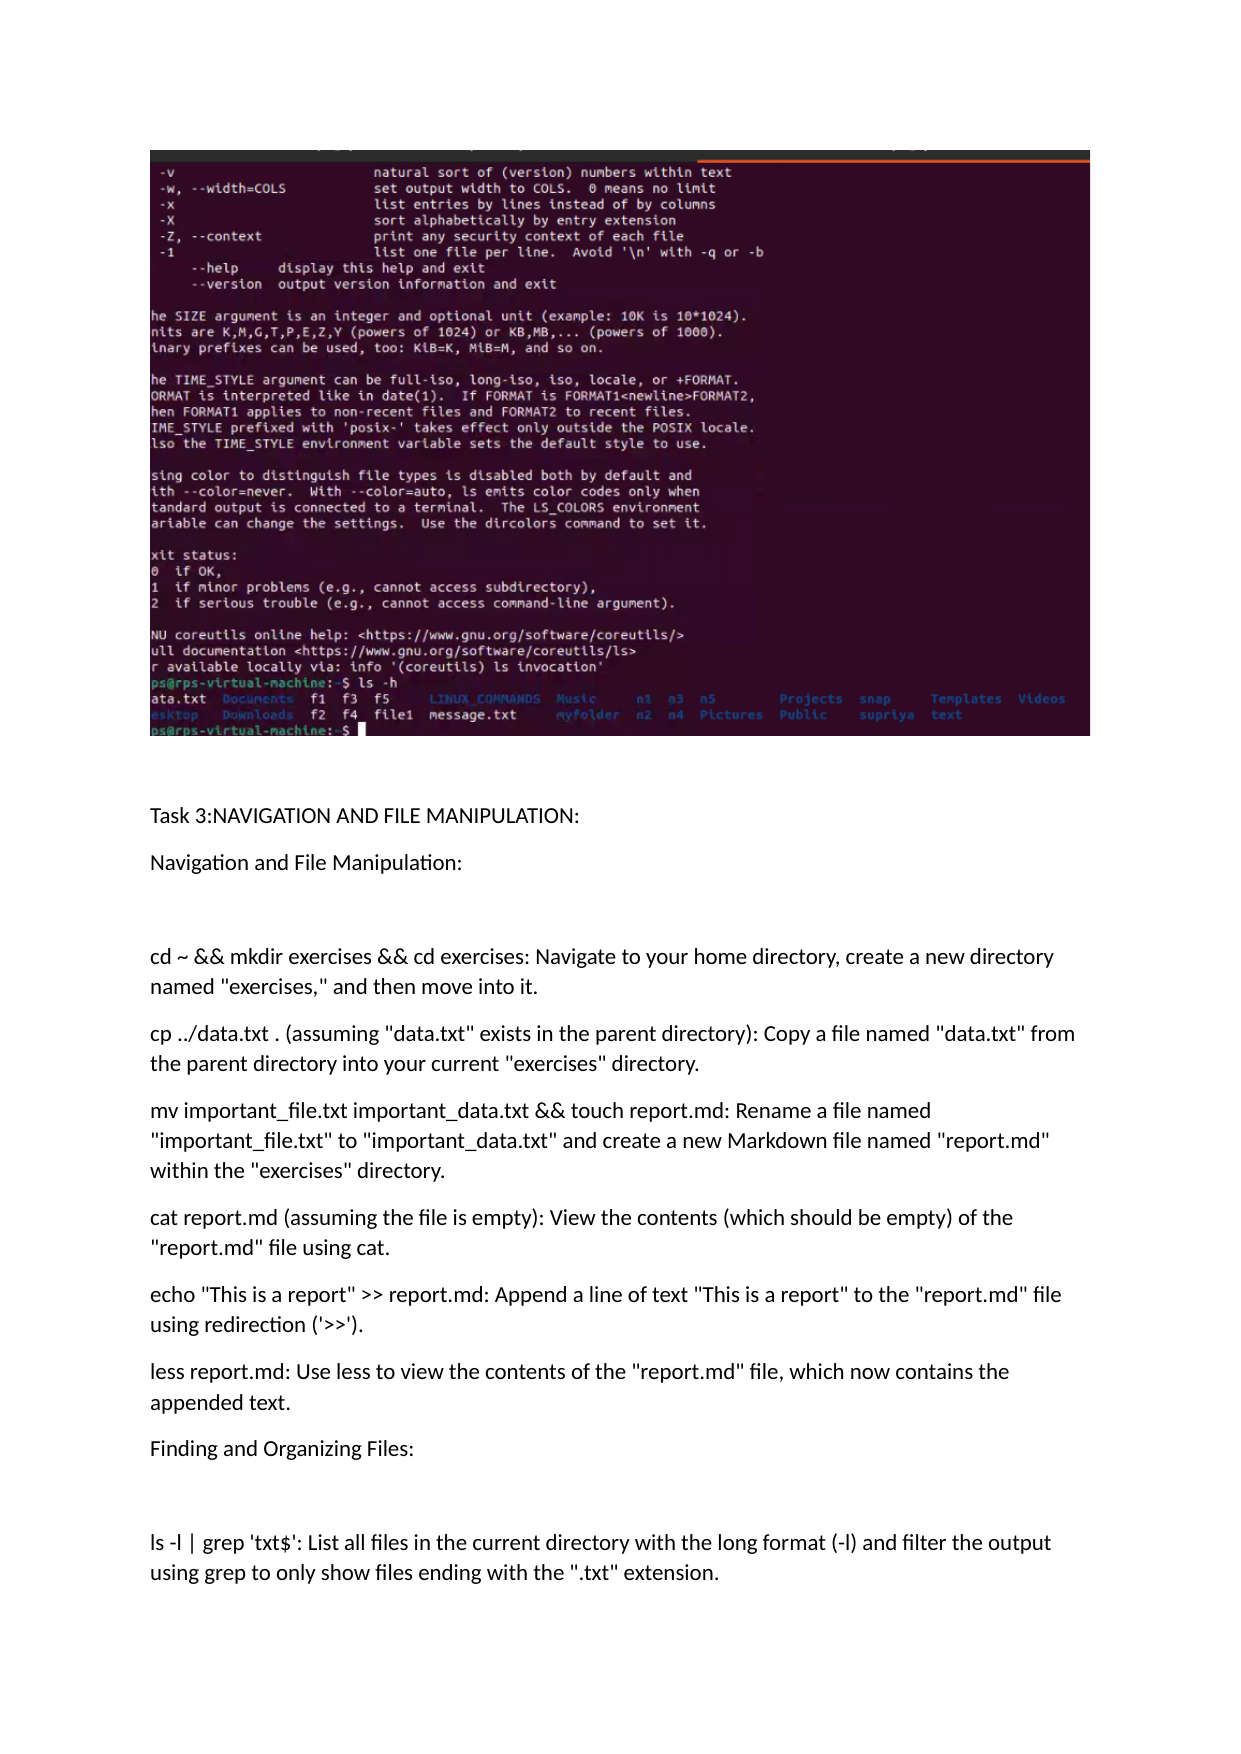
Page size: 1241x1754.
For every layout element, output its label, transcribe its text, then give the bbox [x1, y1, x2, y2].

text cd ~ && mkdir exercises && cd exercises: Navigate to your home directory, create a new directory named "exercises," and then move into it. [150, 942, 1090, 1000]
text mv important_file.txt important_data.txt && touch report.md: Rename a file named "important_file.txt" to "important_data.txt" and create a new Markdown file named "report.md" within the "exercises" directory. [150, 1096, 1090, 1184]
text less report.md: Use less to view the contents of the "report.md" file, which now contains the appended text. [150, 1357, 1090, 1416]
text echo "This is a report" >> report.md: Append a line of text "This is a report" to the "report.md" file using redirection ('>>'). [150, 1280, 1090, 1338]
text ls -l | grep 'txt$': List all files in the current directory with the long format (-l) and filter the output using grep to only show files ending with the ".txt" extension. [150, 1528, 1090, 1586]
text Finding and Organizing Files: [150, 1434, 1090, 1462]
text cp ../data.txt . (assuming "data.txt" exists in the parent directory): Copy a file named "data.txt" from the parent directory into your current "exercises" directory. [150, 1019, 1090, 1077]
text cat report.md (assuming the file is empty): View the contents (which should be empty) of the "report.md" file using cat. [150, 1203, 1090, 1261]
picture [150, 150, 1091, 736]
text Navigation and File Manipulation: [150, 848, 1090, 876]
text Task 3:NAVIGATION AND FILE MANIPULATION: [150, 801, 1090, 829]
